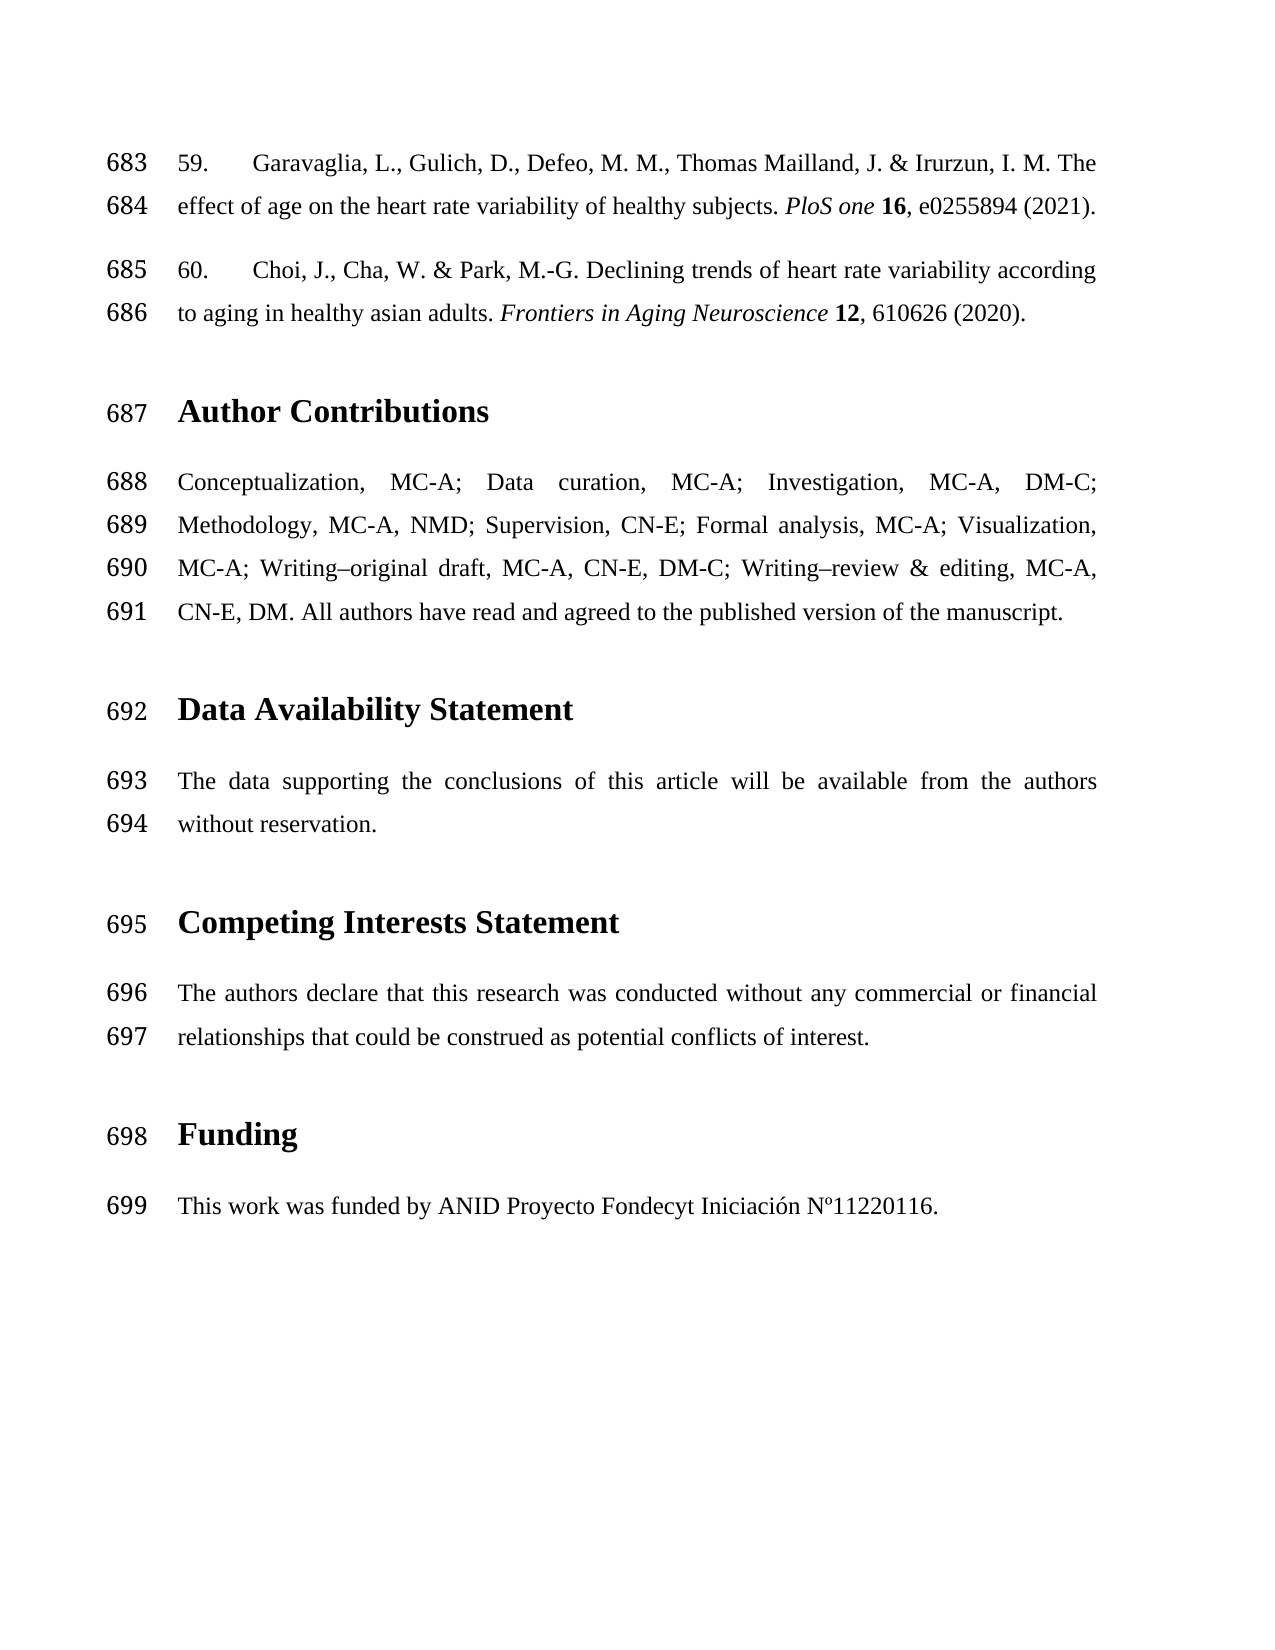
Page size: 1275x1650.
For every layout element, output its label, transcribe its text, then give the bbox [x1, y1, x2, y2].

text 60. Choi, J., Cha, W. & Park, M.-G. Declining trends of heart rate variability according to aging in healthy asian adults. Frontiers in Aging Neuroscience 12, 610626 (2020). [177, 255, 1098, 327]
text This work was funded by ANID Proyecto Fondecyt Iniciación Nº11220116. [177, 1191, 1098, 1220]
subtitle Funding [177, 1115, 1098, 1153]
text The authors declare that this research was conducted without any commercial or financial relationships that could be construed as potential conflicts of interest. [177, 978, 1098, 1050]
subtitle Author Contributions [177, 391, 1098, 429]
text 59. Garavaglia, L., Gulich, D., Defeo, M. M., Thomas Mailland, J. & Irurzun, I. M. The effect of age on the heart rate variability of healthy subjects. PloS one 16, e0255894 (2021). [177, 148, 1098, 219]
subtitle Competing Interests Statement [177, 902, 1098, 941]
text Conceptualization, MC-A; Data curation, MC-A; Investigation, MC-A, DM-C; Methodology, MC-A, NMD; Supervision, CN-E; Formal analysis, MC-A; Visualization, MC-A; Writing–original draft, MC-A, CN-E, DM-C; Writing–review & editing, MC-A, CN-E, DM. All authors have read and agreed to the published version of the manuscript. [177, 467, 1098, 625]
subtitle Data Availability Statement [177, 690, 1098, 728]
text The data supporting the conclusions of this article will be available from the authors without reservation. [177, 766, 1098, 838]
